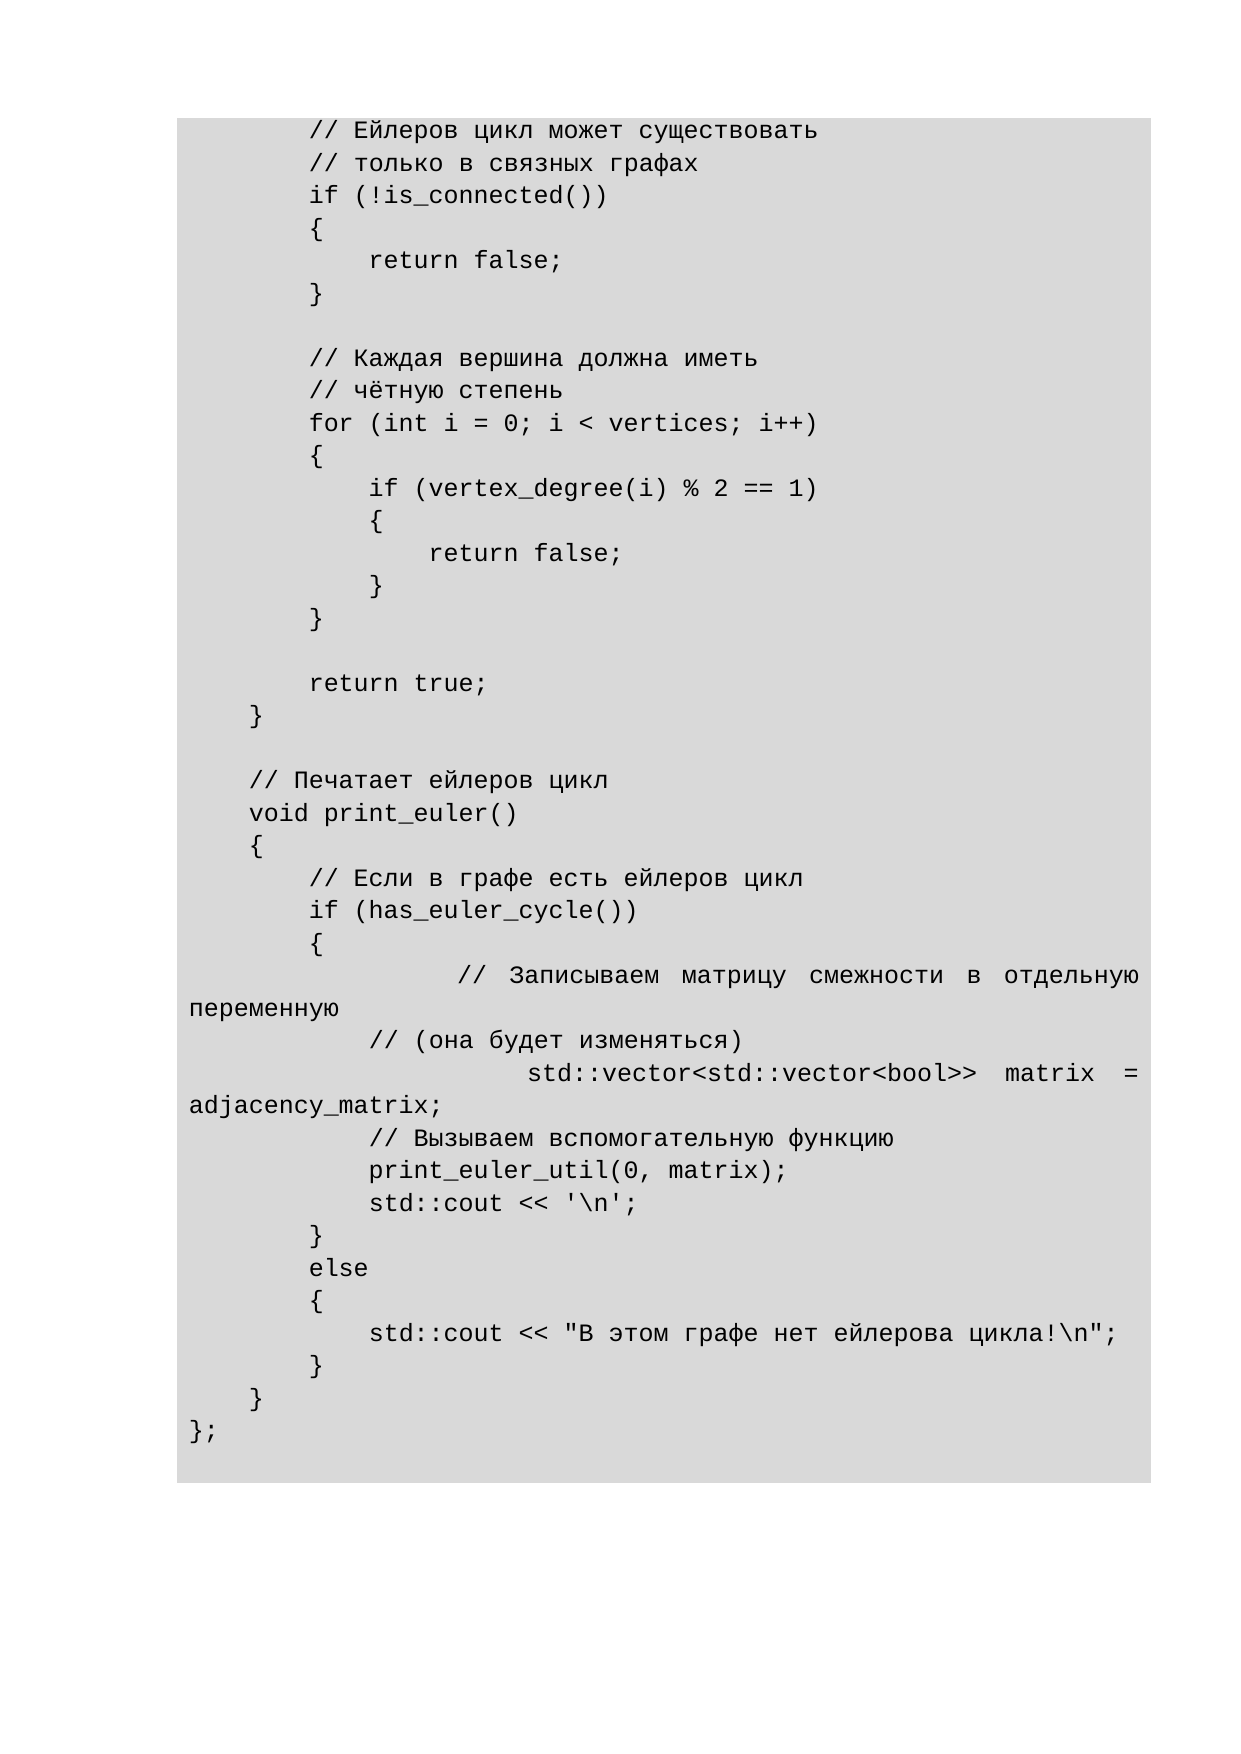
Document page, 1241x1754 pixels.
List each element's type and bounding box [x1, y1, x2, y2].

table_header [177, 118, 1151, 1483]
